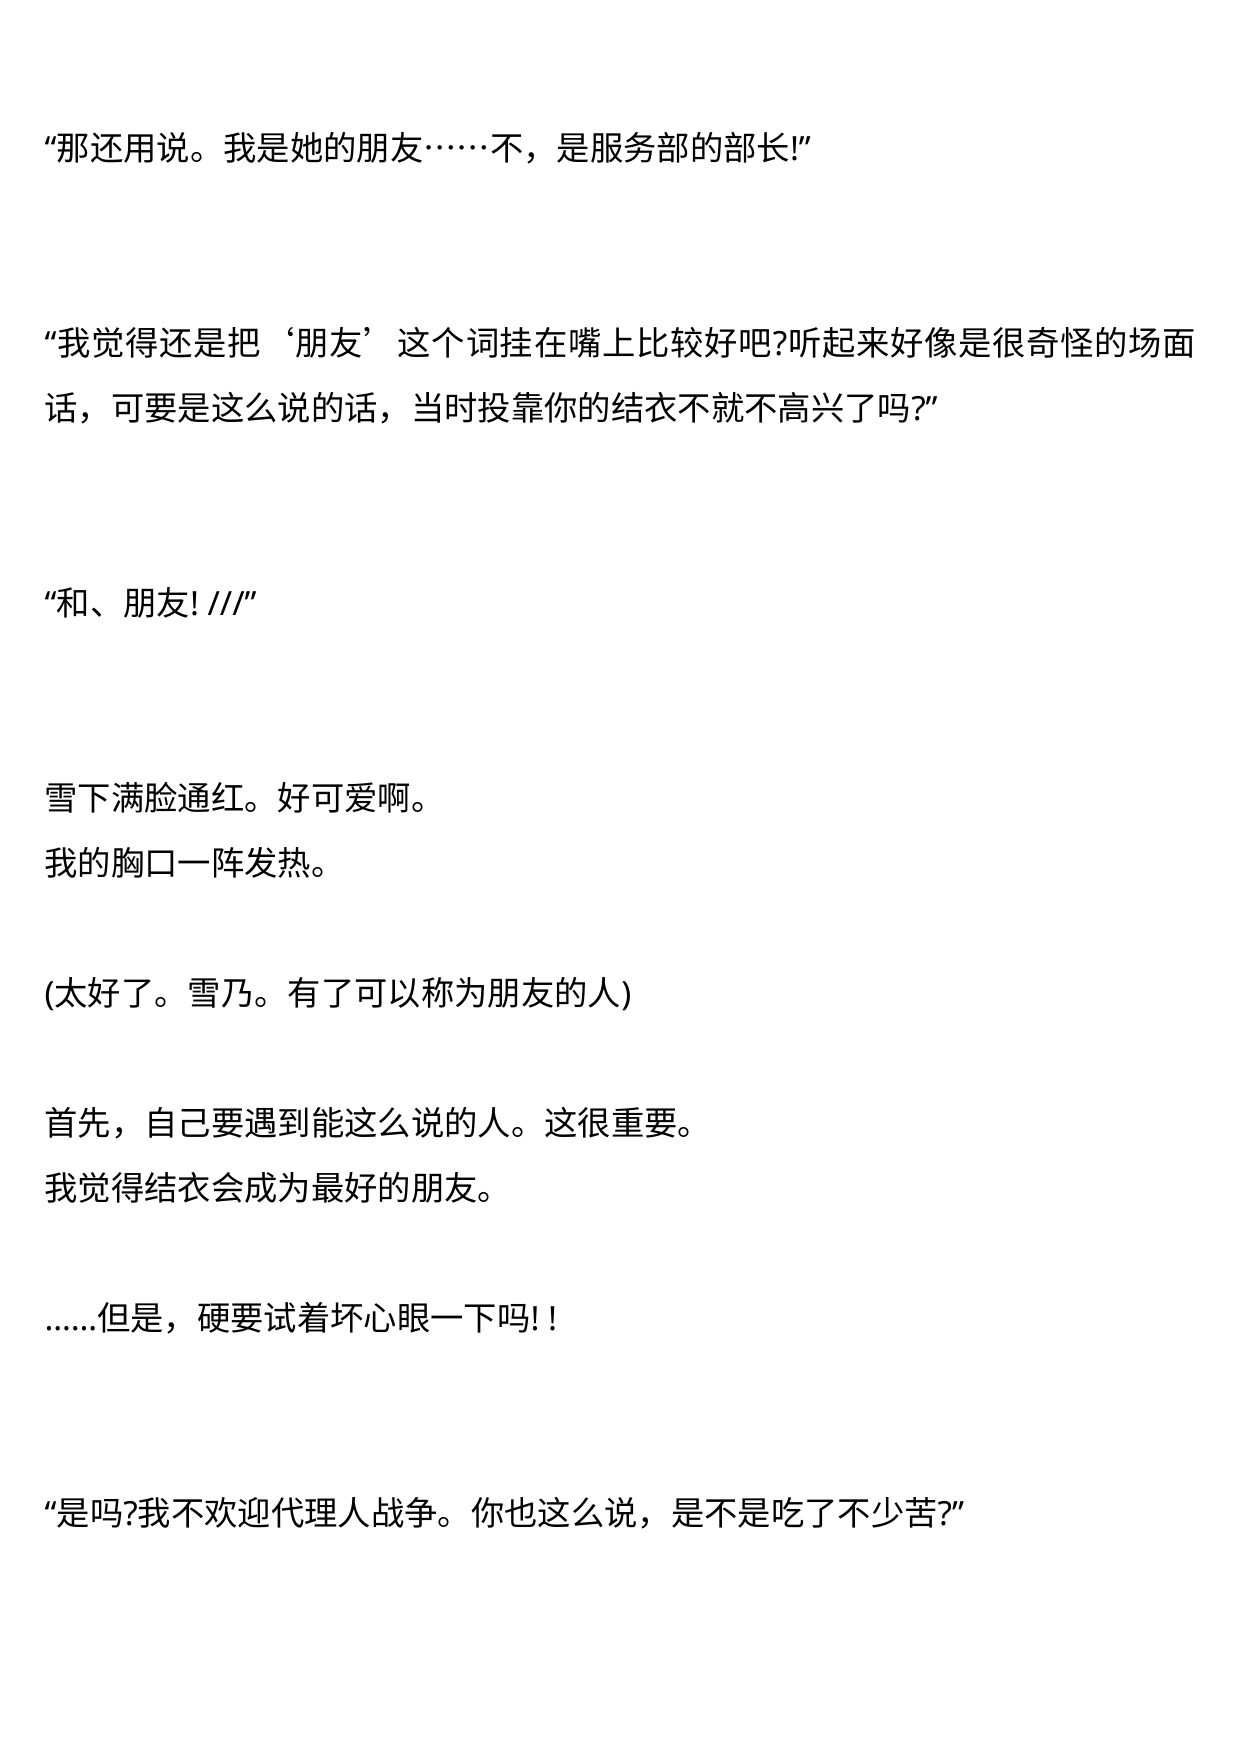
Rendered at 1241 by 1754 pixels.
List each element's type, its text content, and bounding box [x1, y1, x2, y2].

text “是吗?我不欢迎代理人战争。你也这么说，是不是吃了不少苦?” [44, 1478, 1196, 1543]
text 我觉得结衣会成为最好的朋友。 [44, 1153, 1196, 1218]
text “和、朋友! ///” [44, 568, 1196, 633]
text “那还用说。我是她的朋友……不，是服务部的部长!” [44, 113, 1196, 178]
text 雪下满脸通红。好可爱啊。 [44, 763, 1196, 828]
text ……但是，硬要试着坏心眼一下吗! ! [44, 1283, 1196, 1348]
text (太好了。雪乃。有了可以称为朋友的人) [44, 958, 1196, 1023]
text “我觉得还是把‘朋友’这个词挂在嘴上比较好吧?听起来好像是很奇怪的场面话，可要是这么说的话，当时投靠你的结衣不就不高兴了吗?” [44, 308, 1196, 438]
text 首先，自己要遇到能这么说的人。这很重要。 [44, 1088, 1196, 1153]
text 我的胸口一阵发热。 [44, 828, 1196, 893]
